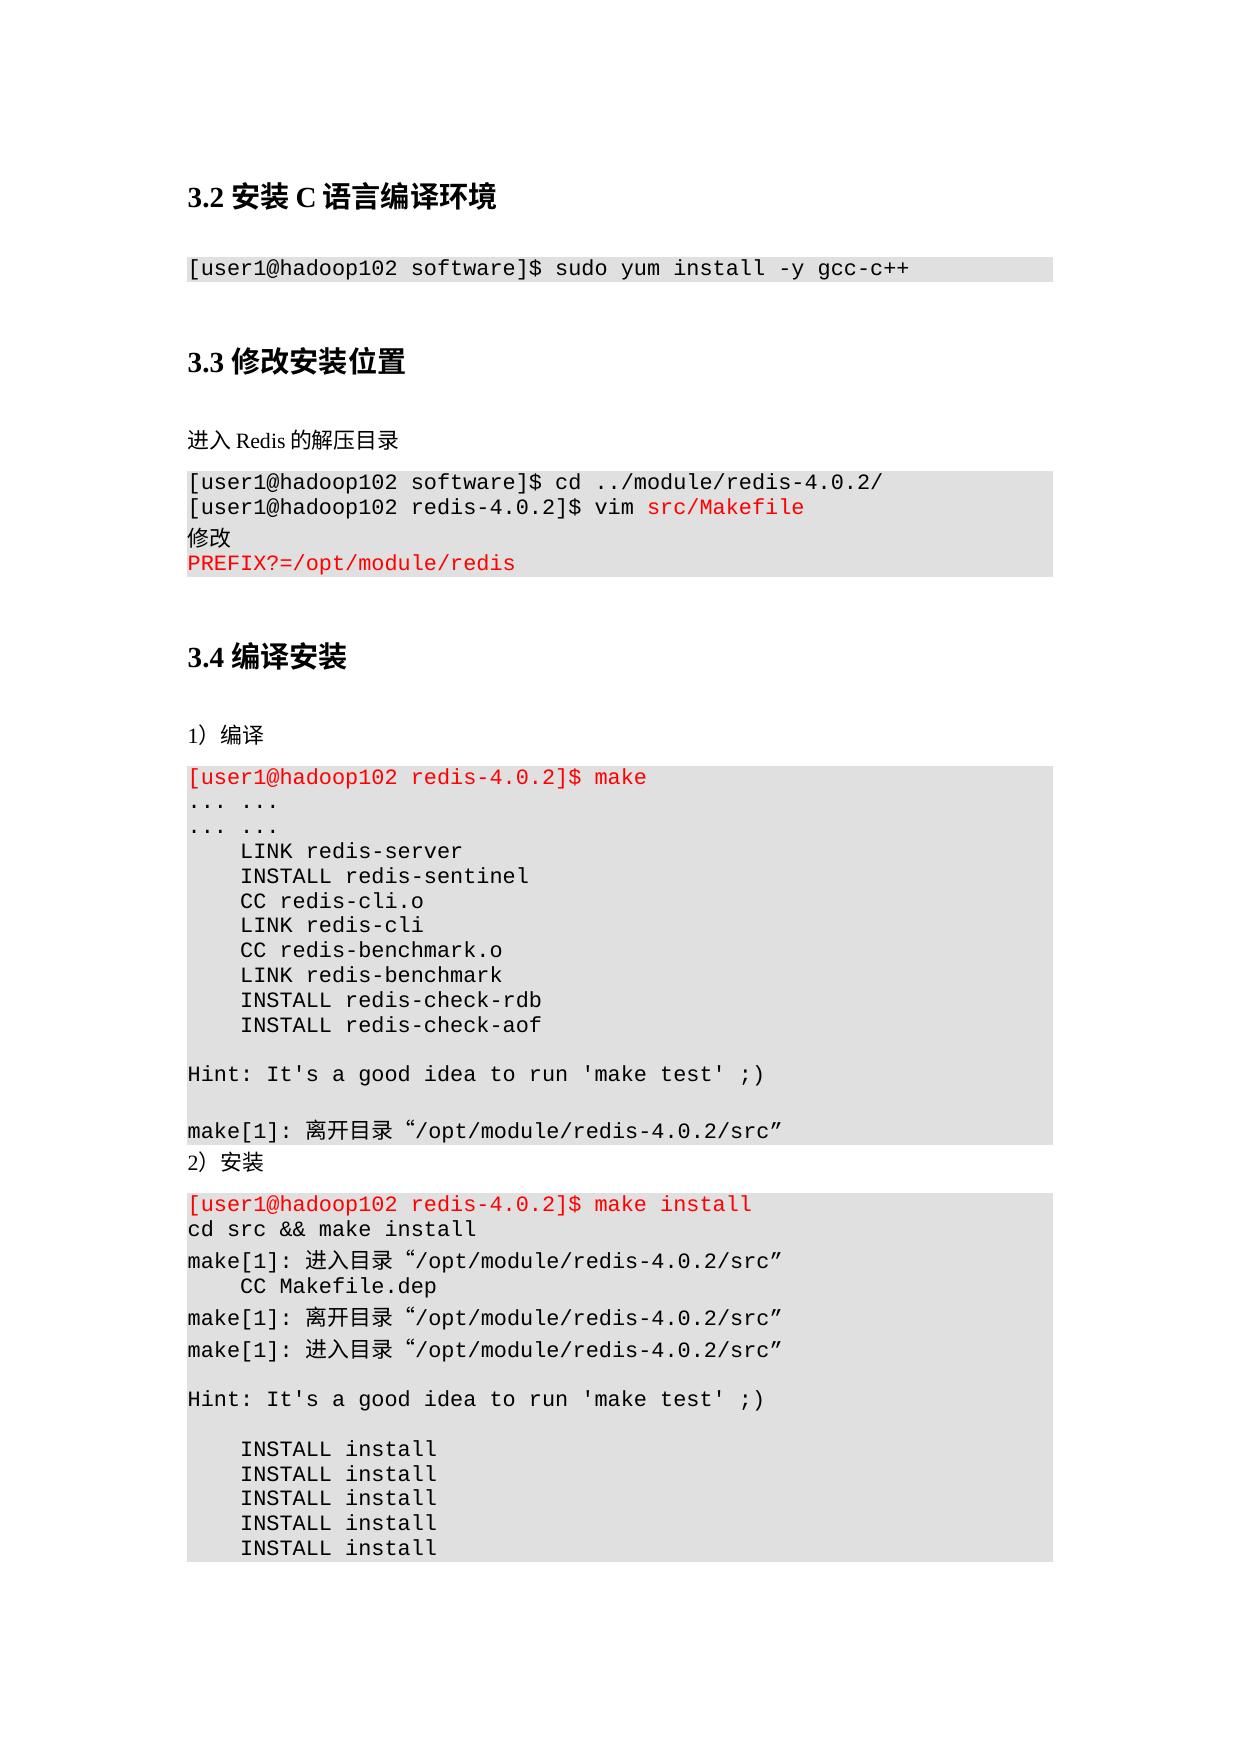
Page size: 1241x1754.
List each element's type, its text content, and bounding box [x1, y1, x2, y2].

text 进入Redis的解压目录 [187, 423, 1053, 455]
subtitle 3.2 安装C语言编译环境 [187, 162, 1053, 227]
text LINK redis-cli [187, 915, 1053, 939]
subtitle 3.4 编译安装 [187, 622, 1053, 687]
subtitle 3.3 修改安装位置 [187, 327, 1053, 392]
text Hint: It's a good idea to run 'make test' ;) [187, 1388, 1053, 1413]
text [user1@hadoop102 redis-4.0.2]$ make [187, 766, 1053, 791]
text INSTALL redis-check-aof [187, 1014, 1053, 1039]
text PREFIX?=/opt/module/redis [187, 552, 1053, 577]
text 2）安装 [187, 1145, 1053, 1177]
text ... ... [187, 816, 1053, 840]
text Hint: It's a good idea to run 'make test' ;) [187, 1063, 1053, 1088]
text [user1@hadoop102 software]$ sudo yum install -y gcc-c++ [187, 257, 1053, 282]
text [user1@hadoop102 software]$ cd ../module/redis-4.0.2/ [187, 471, 1053, 496]
text INSTALL install [187, 1438, 1053, 1463]
text [user1@hadoop102 redis-4.0.2]$ make install [187, 1193, 1053, 1218]
text 1）编译 [187, 718, 1053, 750]
text INSTALL install [187, 1463, 1053, 1488]
text INSTALL install [187, 1488, 1053, 1512]
text make[1]: 离开目录“/opt/module/redis-4.0.2/src” [187, 1300, 1053, 1332]
text INSTALL install [187, 1537, 1053, 1562]
text INSTALL install [187, 1512, 1053, 1537]
text make[1]: 进入目录“/opt/module/redis-4.0.2/src” [187, 1332, 1053, 1364]
text make[1]: 进入目录“/opt/module/redis-4.0.2/src” [187, 1243, 1053, 1275]
text LINK redis-server [187, 840, 1053, 865]
text CC redis-benchmark.o [187, 939, 1053, 964]
text INSTALL redis-sentinel [187, 865, 1053, 890]
text [user1@hadoop102 redis-4.0.2]$ vim src/Makefile [187, 496, 1053, 521]
text cd src && make install [187, 1218, 1053, 1243]
text make[1]: 离开目录“/opt/module/redis-4.0.2/src” [187, 1113, 1053, 1145]
text LINK redis-benchmark [187, 964, 1053, 989]
text CC Makefile.dep [187, 1275, 1053, 1300]
text INSTALL redis-check-rdb [187, 989, 1053, 1014]
text 修改 [187, 521, 1053, 552]
text ... ... [187, 791, 1053, 816]
text CC redis-cli.o [187, 890, 1053, 915]
